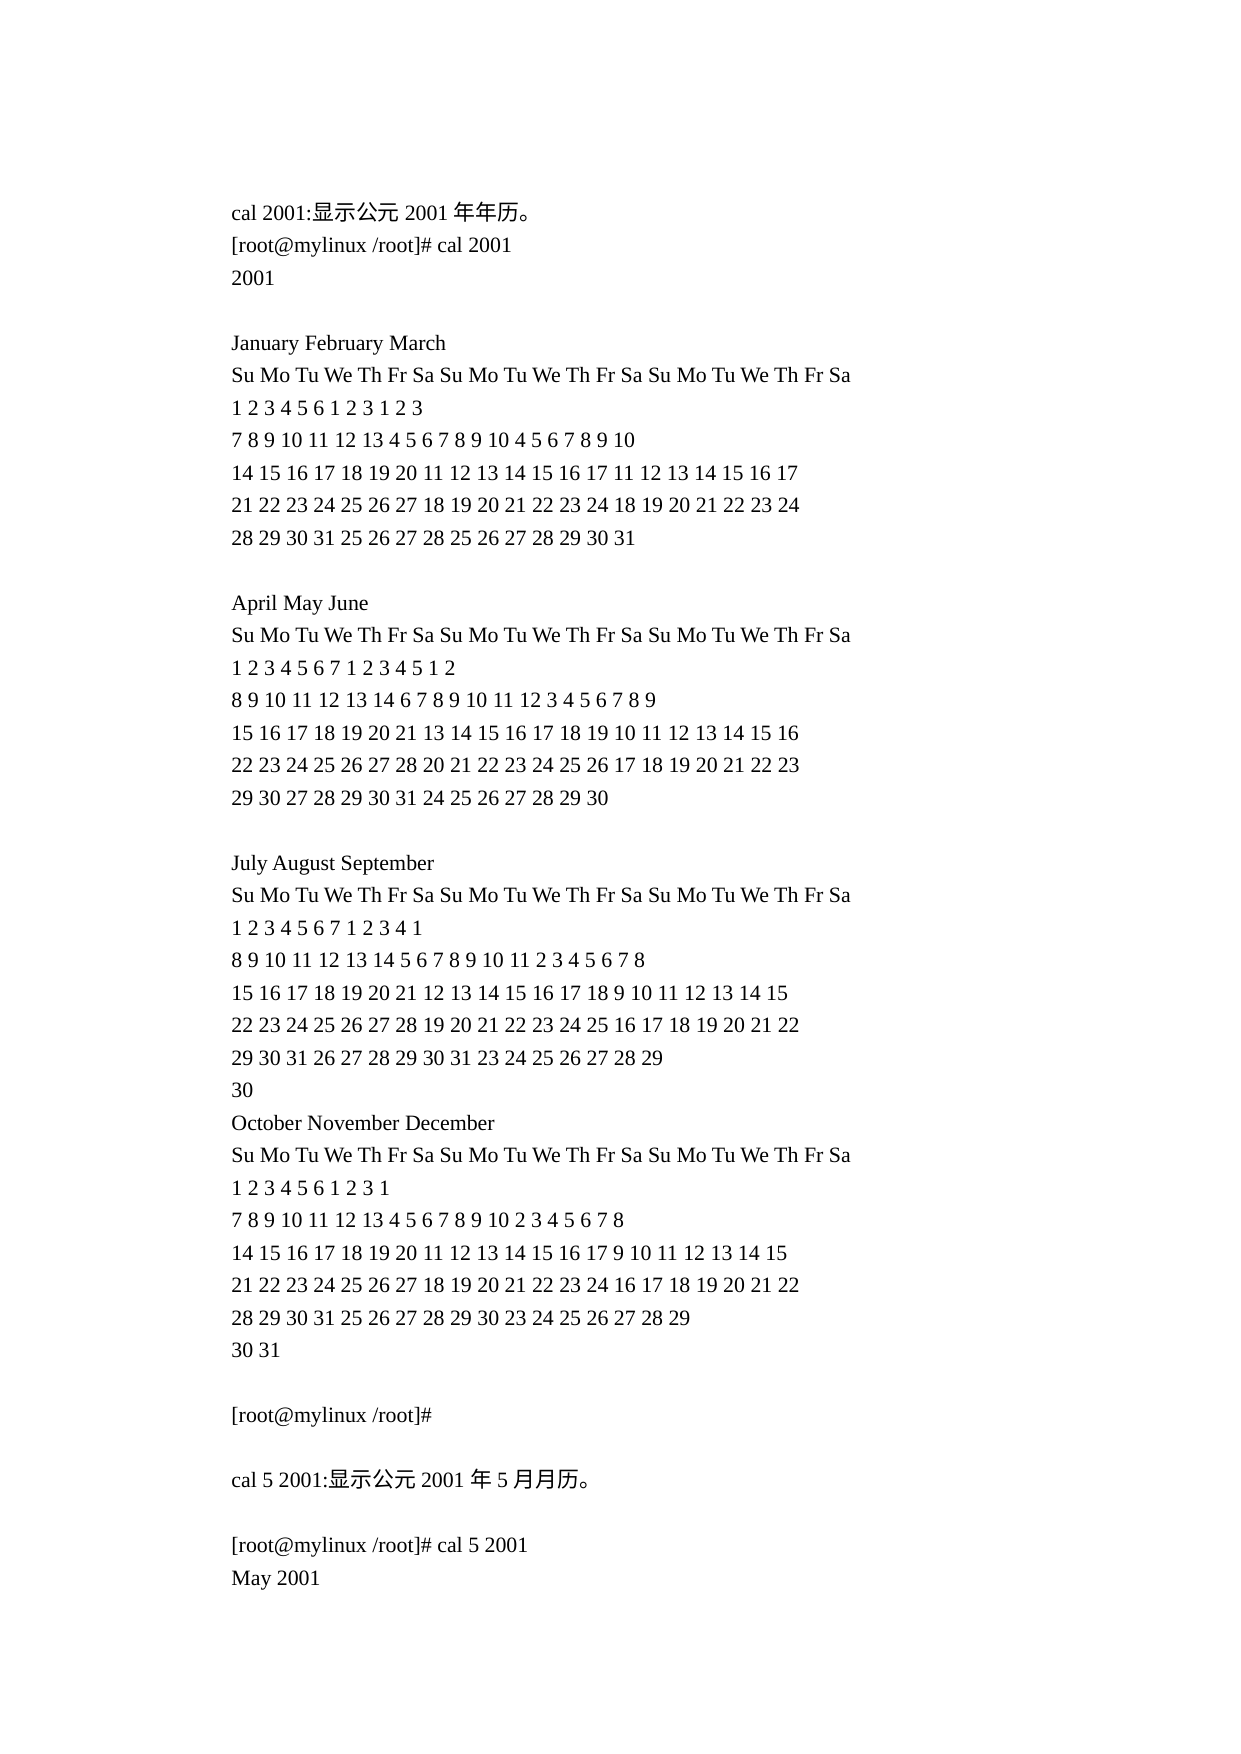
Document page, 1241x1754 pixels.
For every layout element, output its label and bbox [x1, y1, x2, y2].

text [187, 162, 1053, 1592]
